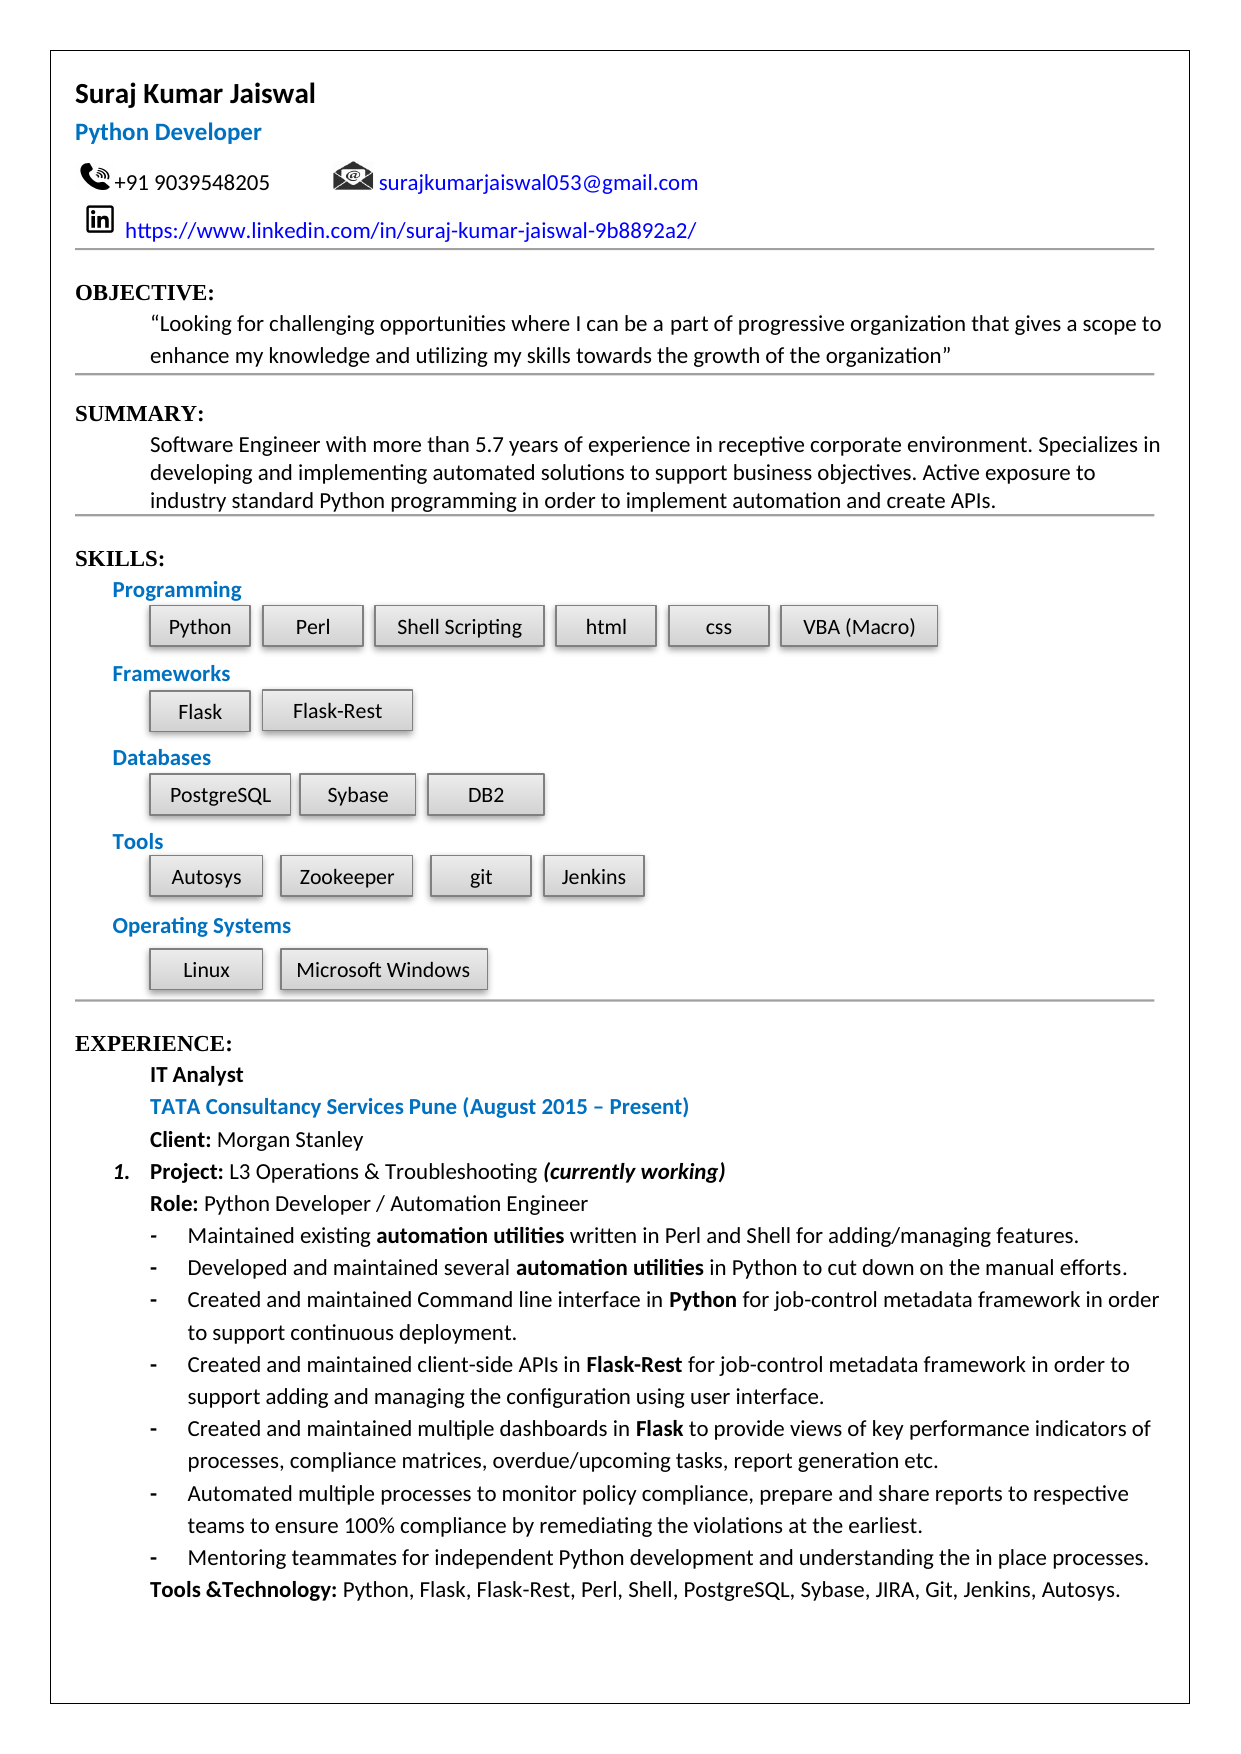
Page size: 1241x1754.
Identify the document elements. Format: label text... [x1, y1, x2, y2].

text Role: Python Developer / Automation Engineer [150, 1189, 1165, 1217]
picture [75, 163, 115, 190]
text Python Developer [75, 116, 1165, 146]
list Created and maintained Command line interface in Python for job-control metadata framework in order to support continuous deployment. [150, 1286, 1165, 1346]
text Software Engineer with more than 5.7 years of experience in receptive corporate environment. Specializes in developing and implementing automated solutions to support business objectives. Active exposure to industry standard Python programming in order to implement automation and create APIs. [150, 430, 1165, 514]
text EXPERIENCE: [75, 1030, 1165, 1056]
text OBJECTIVE: [75, 279, 1165, 305]
text +91 9039548205 surajkumarjaiswal053@gmail.com [75, 162, 1165, 196]
list Mentoring teammates for independent Python development and understanding the in place processes. [150, 1543, 1165, 1571]
text Databases [75, 743, 1165, 771]
list Automated multiple processes to monitor policy compliance, prepare and share reports to respective teams to ensure 100% compliance by remediating the violations at the earliest. [150, 1479, 1165, 1539]
list Created and maintained client-side APIs in Flask-Rest for job-control metadata framework in order to support adding and managing the configuration using user interface. [150, 1350, 1165, 1410]
text SKILLS: [75, 545, 1165, 571]
list Maintained existing automation utilities written in Perl and Shell for adding/managing features. [150, 1221, 1165, 1249]
text TATA Consultancy Services Pune (August 2015 – Present) [75, 1092, 1165, 1121]
text Tools [75, 827, 1165, 855]
text Frameworks [75, 659, 1165, 687]
list Developed and maintained several automation utilities in Python to cut down on the manual efforts. [150, 1253, 1165, 1281]
text “Looking for challenging opportunities where I can be a part of progressive organization that gives a scope to enhance my knowledge and utilizing my skills towards the growth of the organization” [150, 309, 1165, 369]
text Operating Systems [75, 911, 1165, 939]
text IT Analyst [75, 1060, 1165, 1088]
text SUMMARY: [75, 400, 1165, 426]
text https://www.linkedin.com/in/suraj-kumar-jaiswal-9b8892a2/ [75, 200, 1165, 244]
text Client: Morgan Stanley [75, 1125, 1165, 1153]
list Project: L3 Operations & Troubleshooting (currently working) [112, 1157, 1165, 1185]
text Tools &Technology: Python, Flask, Flask-Rest, Perl, Shell, PostgreSQL, Sybase, JIRA, Git, Jenkins, Autosys. [150, 1575, 1165, 1603]
text Suraj Kumar Jaiswal [75, 75, 1165, 111]
text Programming [75, 575, 1165, 603]
picture [332, 161, 374, 190]
picture [80, 200, 120, 239]
list Created and maintained multiple dashboards in Flask to provide views of key performance indicators of processes, compliance matrices, overdue/upcoming tasks, report generation etc. [150, 1414, 1165, 1474]
